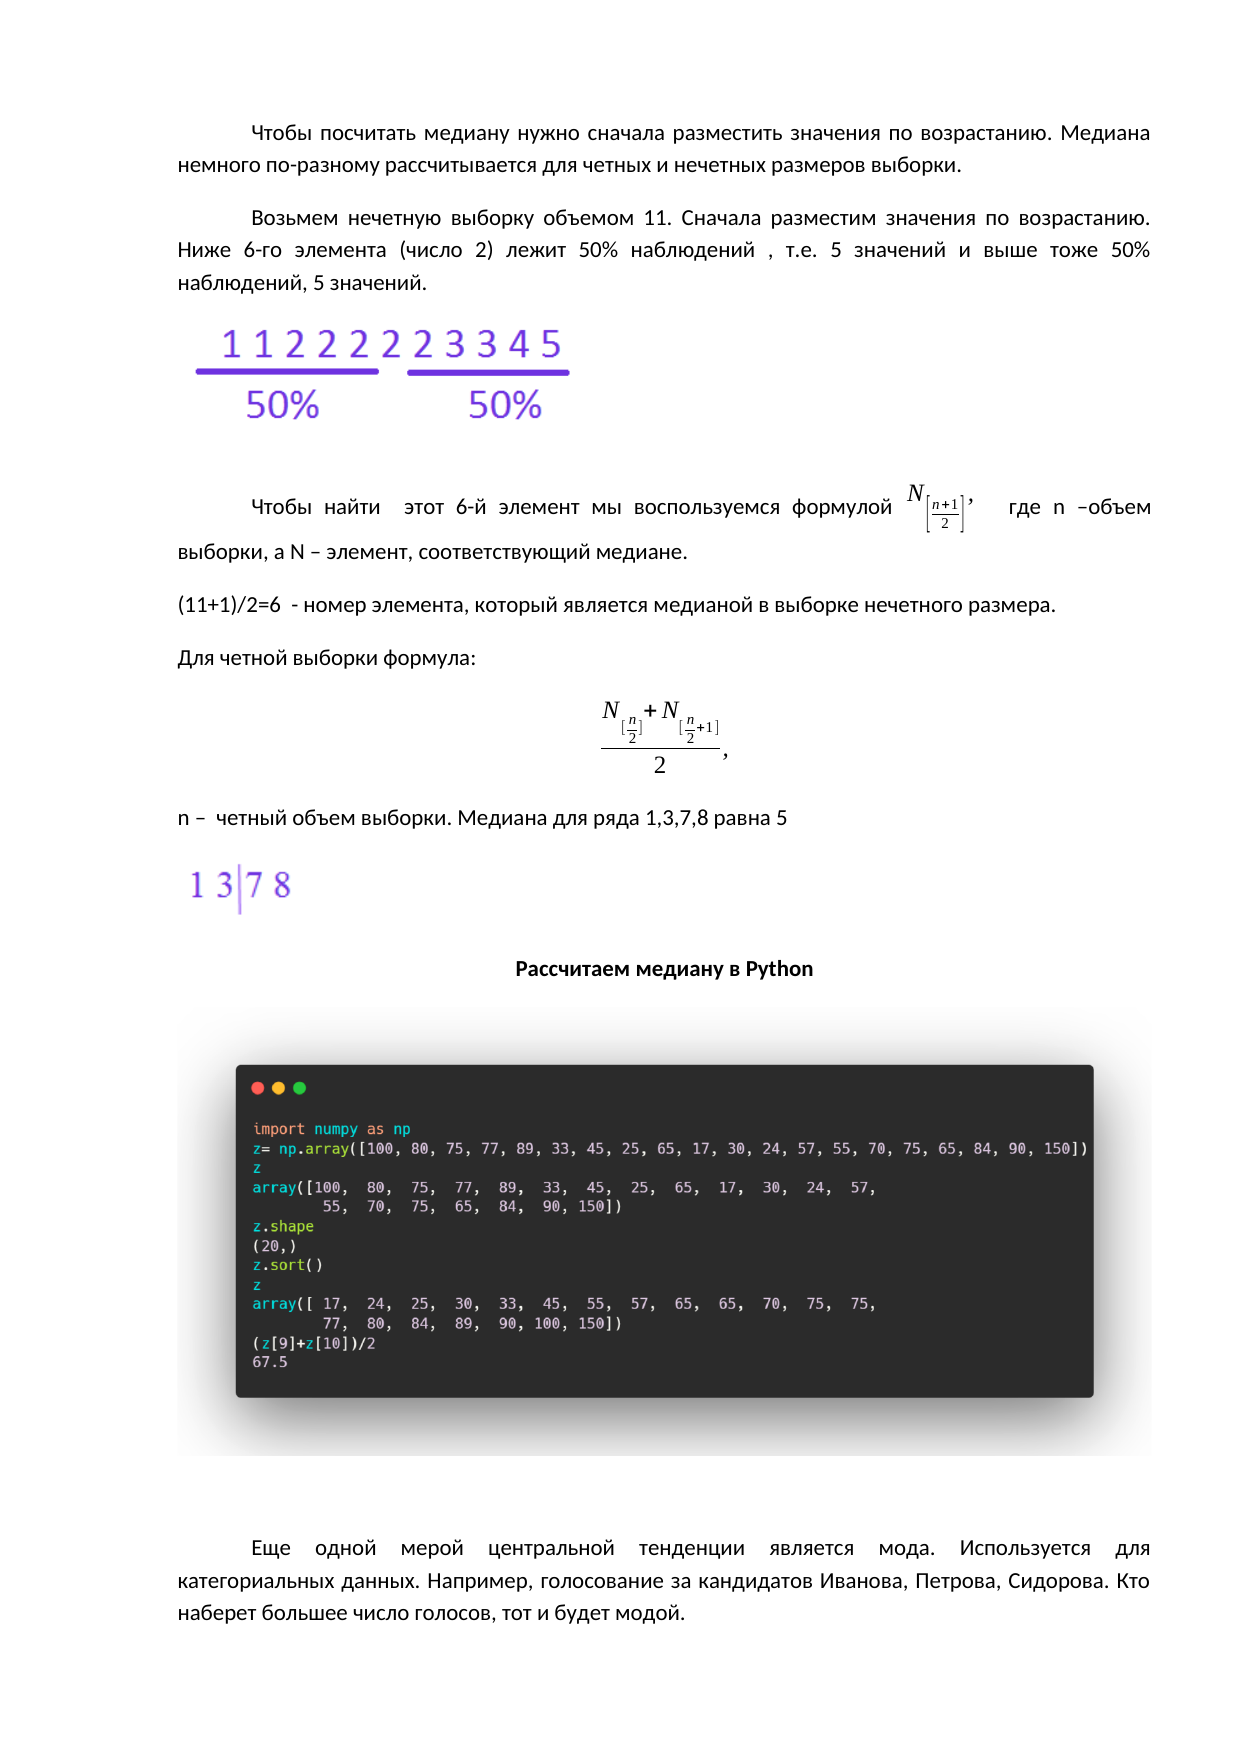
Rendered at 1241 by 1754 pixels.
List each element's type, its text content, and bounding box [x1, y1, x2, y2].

text Чтобы найти этот 6-й элемент мы воспользуемся формулой где n –объем выборки, а N – элемент, соответствующий медиане. [177, 480, 1152, 566]
text Еще одной мерой центральной тенденции является мода. Используется для категориальных данных. Например, голосование за кандидатов Иванова, Петрова, Сидорова. Кто наберет большее число голосов, тот и будет модой. [177, 1533, 1152, 1626]
text (11+1)/2=6 - номер элемента, который является медианой в выборке нечетного размера. [177, 591, 1152, 618]
text Для четной выборки формула: [177, 643, 1152, 672]
text Рассчитаем медиану в Python [177, 954, 1152, 982]
text n – четный объем выборки. Медиана для ряда 1,3,7,8 равна 5 [177, 803, 1152, 831]
picture [177, 856, 306, 929]
text Возьмем нечетную выборку объемом 11. Сначала разместим значения по возрастанию. Ниже 6-го элемента (число 2) лежит 50% наблюдений , т.е. 5 значений и выше тоже 50% наблюдений, 5 значений. [177, 203, 1152, 296]
text Чтобы посчитать медиану нужно сначала разместить значения по возрастанию. Медиана немного по-разному рассчитывается для четных и нечетных размеров выборки. [177, 118, 1152, 178]
picture [177, 1007, 1152, 1456]
picture [186, 314, 593, 438]
